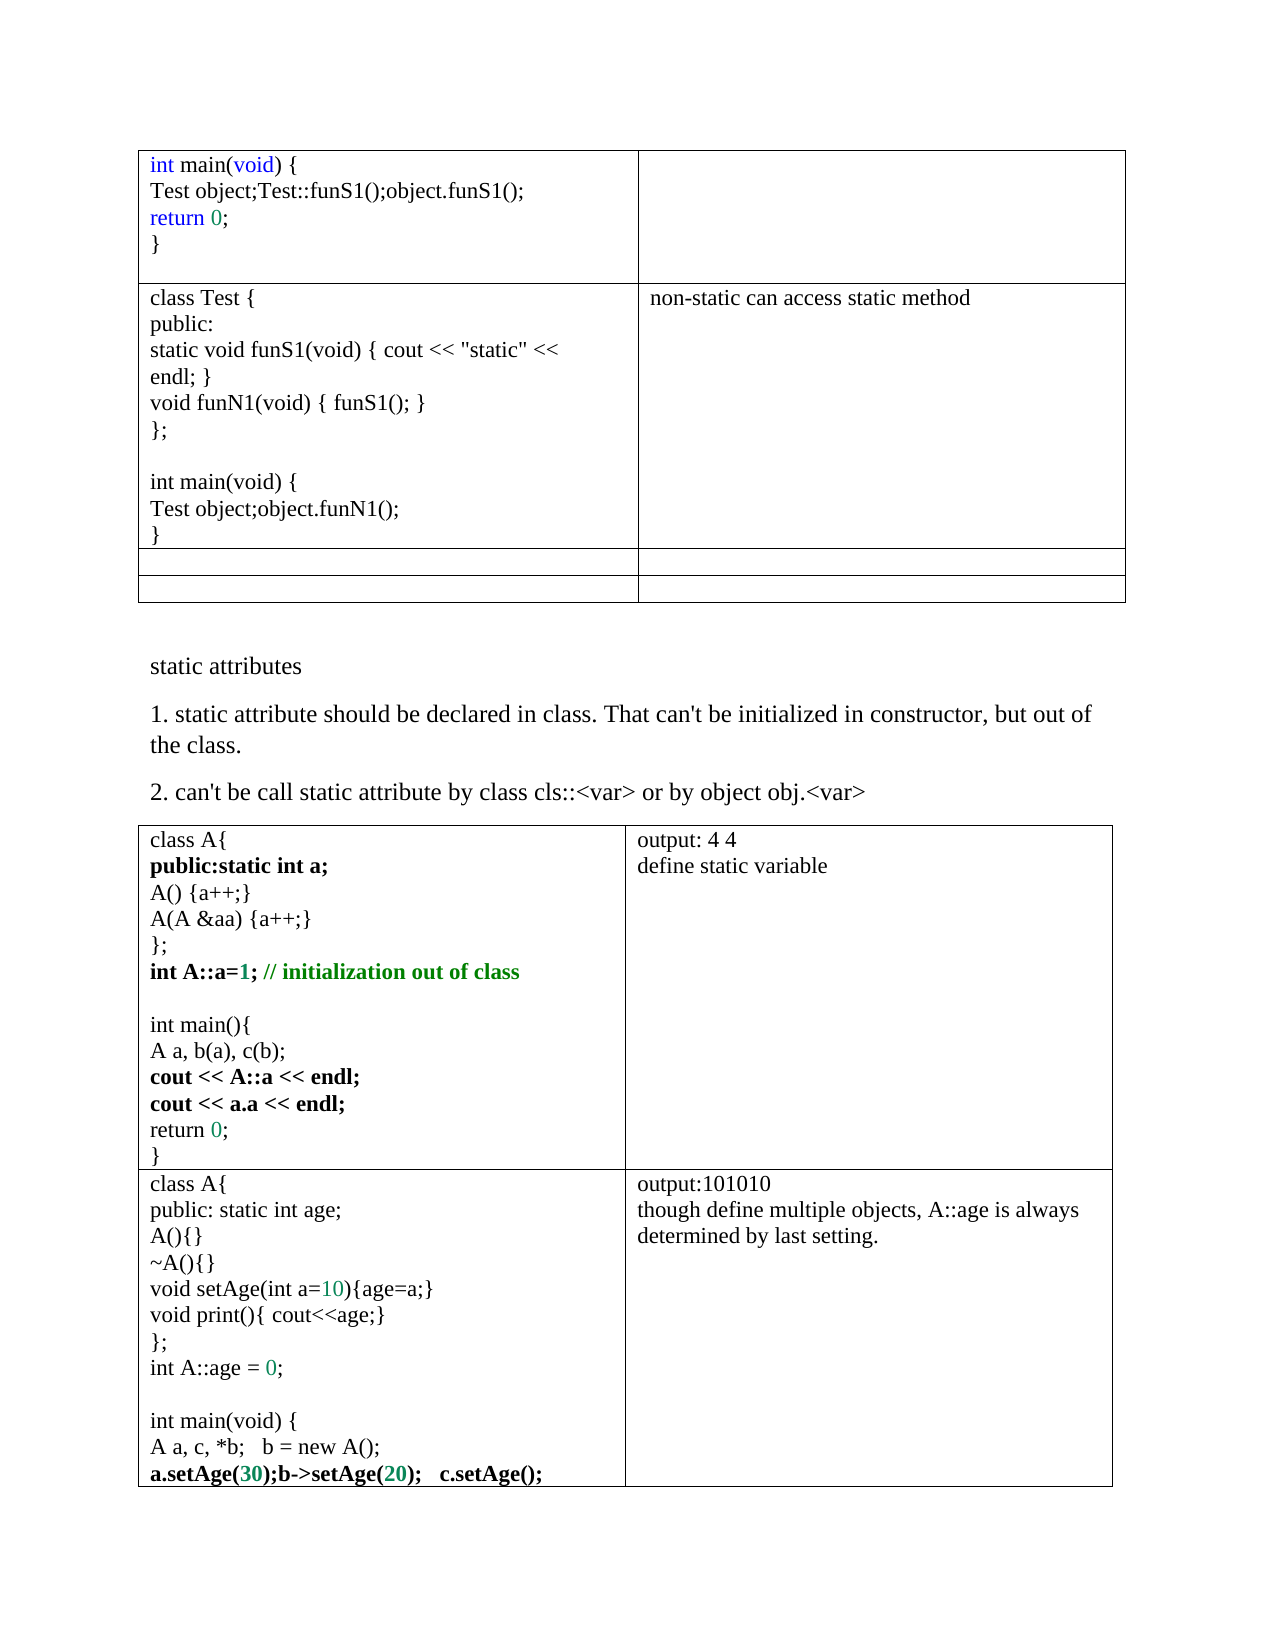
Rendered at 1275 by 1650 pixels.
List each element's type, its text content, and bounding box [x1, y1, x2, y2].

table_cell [639, 151, 1125, 283]
text 2. can't be call static attribute by class cls::<var> or by object obj.<var> [150, 777, 1125, 806]
table_cell class Test { public: static void funS1(void) { cout << "static" << endl; } void funN1(void) { funS1(); } }; int main(void) { Test object;object.funN1(); } [139, 284, 638, 547]
table_cell [639, 576, 1125, 602]
text static attributes [150, 651, 1125, 680]
table_header class A{ public:static int a; A() {a++;} A(A &aa) {a++;} }; int A::a=1; // initialization out of class int main(){ A a, b(a), c(b); cout << A::a << endl; cout << a.a << endl; return 0; } [139, 826, 625, 1169]
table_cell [139, 1170, 625, 1486]
table_header output: 4 4 define static variable [626, 826, 1112, 1169]
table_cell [139, 151, 638, 283]
table_cell [139, 576, 638, 602]
text 1. static attribute should be declared in class. That can't be initialized in constructor, but out of the class. [150, 699, 1125, 758]
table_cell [626, 1170, 1112, 1486]
table_cell [139, 549, 638, 575]
table_cell non-static can access static method [639, 284, 1125, 547]
table_cell [639, 549, 1125, 575]
